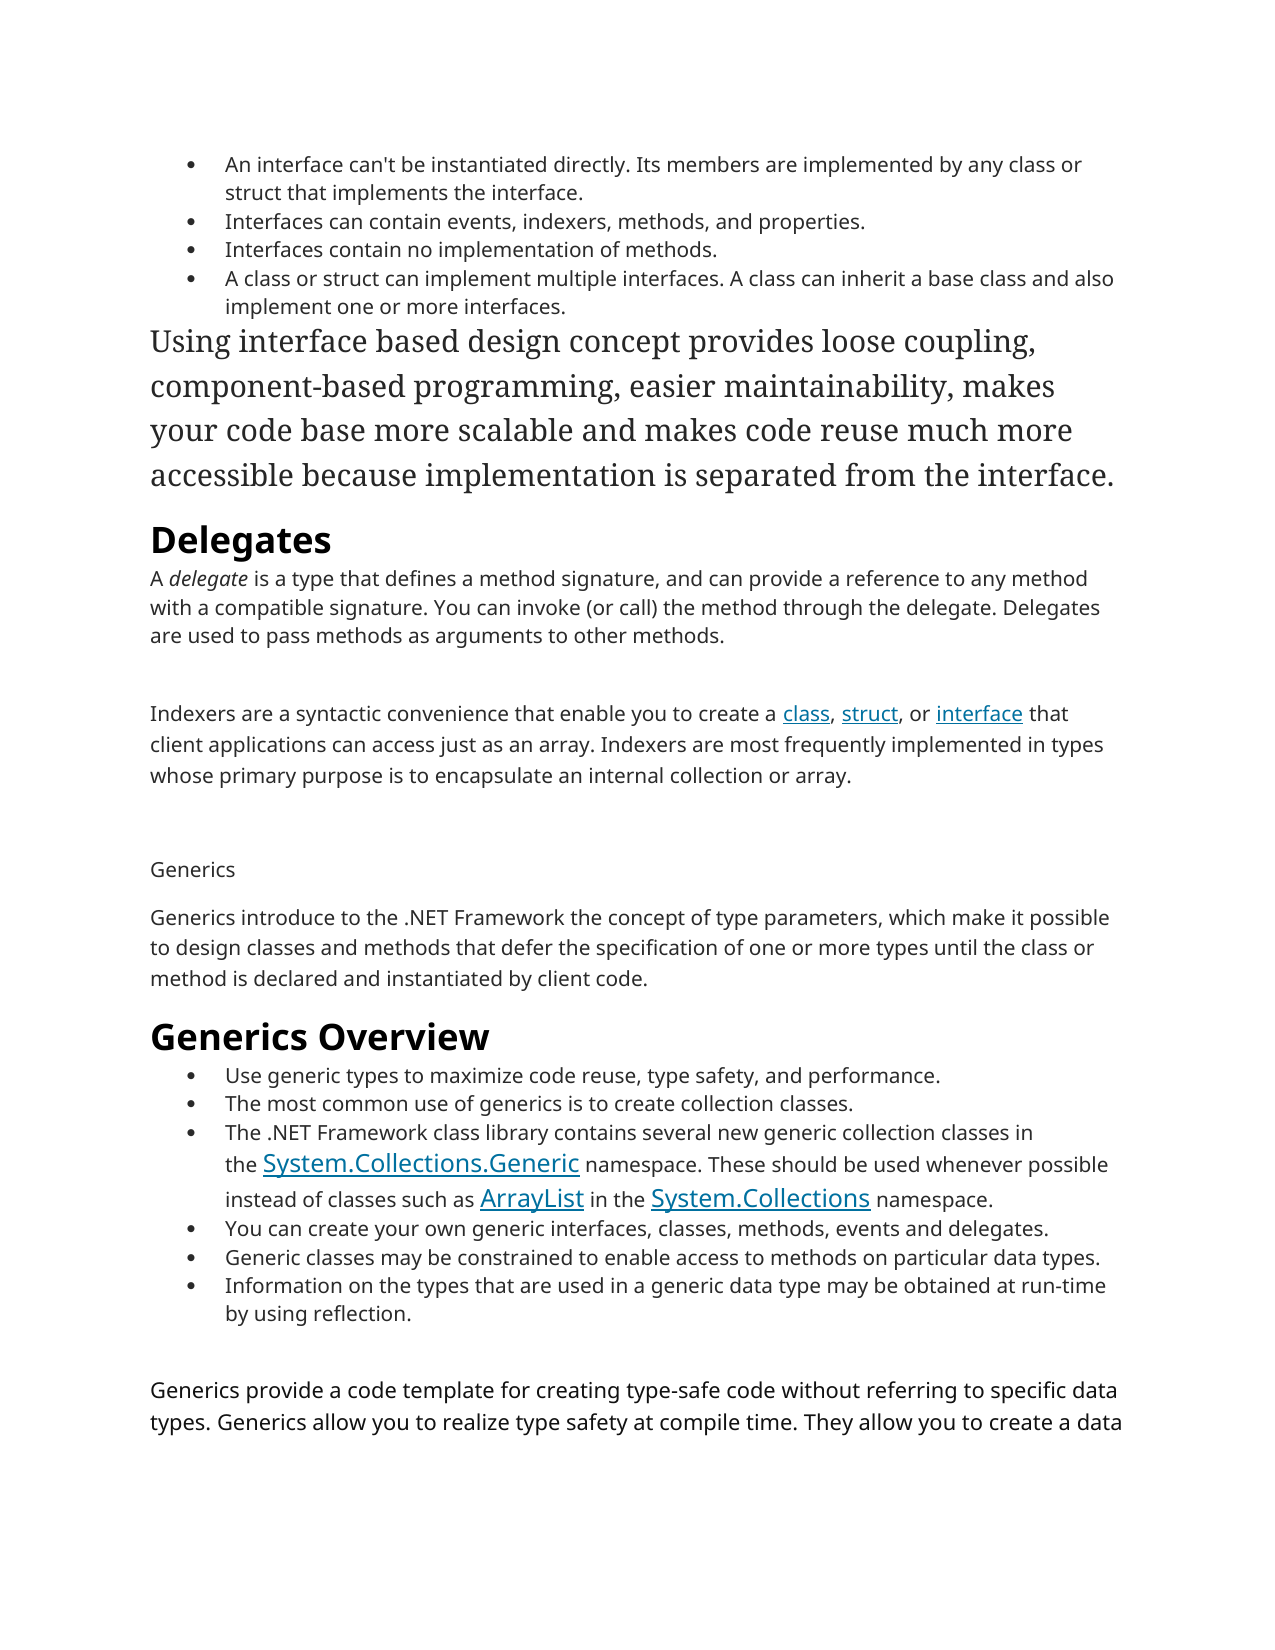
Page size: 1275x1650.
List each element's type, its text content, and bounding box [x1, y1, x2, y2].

list The most common use of generics is to create collection classes. [187, 1089, 1125, 1118]
list You can create your own generic interfaces, classes, methods, events and delegates. [187, 1214, 1125, 1243]
text Generics introduce to the .NET Framework the concept of type parameters, which make it possible to design classes and methods that defer the specification of one or more types until the class or method is declared and instantiated by client code. [150, 903, 1125, 992]
list Interfaces contain no implementation of methods. [187, 235, 1125, 264]
text A delegate is a type that defines a method signature, and can provide a reference to any method with a compatible signature. You can invoke (or call) the method through the delegate. Delegates are used to pass methods as arguments to other methods. [150, 564, 1125, 650]
subtitle Generics Overview [150, 1011, 1125, 1061]
list Information on the types that are used in a generic data type may be obtained at run-time by using reflection. [187, 1271, 1125, 1328]
text Indexers are a syntactic convenience that enable you to create a class, struct, or interface that client applications can access just as an array. Indexers are most frequently implemented in types whose primary purpose is to encapsulate an internal collection or array. [150, 697, 1125, 789]
subtitle Delegates [150, 515, 1125, 564]
list An interface can't be instantiated directly. Its members are implemented by any class or struct that implements the interface. [187, 150, 1125, 207]
list Generic classes may be constrained to enable access to methods on particular data types. [187, 1243, 1125, 1271]
text Generics [150, 855, 1125, 884]
list The .NET Framework class library contains several new generic collection classes in the System.Collections.Generic namespace. These should be used whenever possible instead of classes such as ArrayList in the System.Collections namespace. [187, 1118, 1125, 1214]
text Using interface based design concept provides loose coupling, component-based programming, easier maintainability, makes your code base more scalable and makes code reuse much more accessible because implementation is separated from the interface. [150, 321, 1125, 495]
list A class or struct can implement multiple interfaces. A class can inherit a base class and also implement one or more interfaces. [187, 264, 1125, 321]
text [150, 1375, 1125, 1437]
list Use generic types to maximize code reuse, type safety, and performance. [187, 1061, 1125, 1089]
list Interfaces can contain events, indexers, methods, and properties. [187, 207, 1125, 235]
